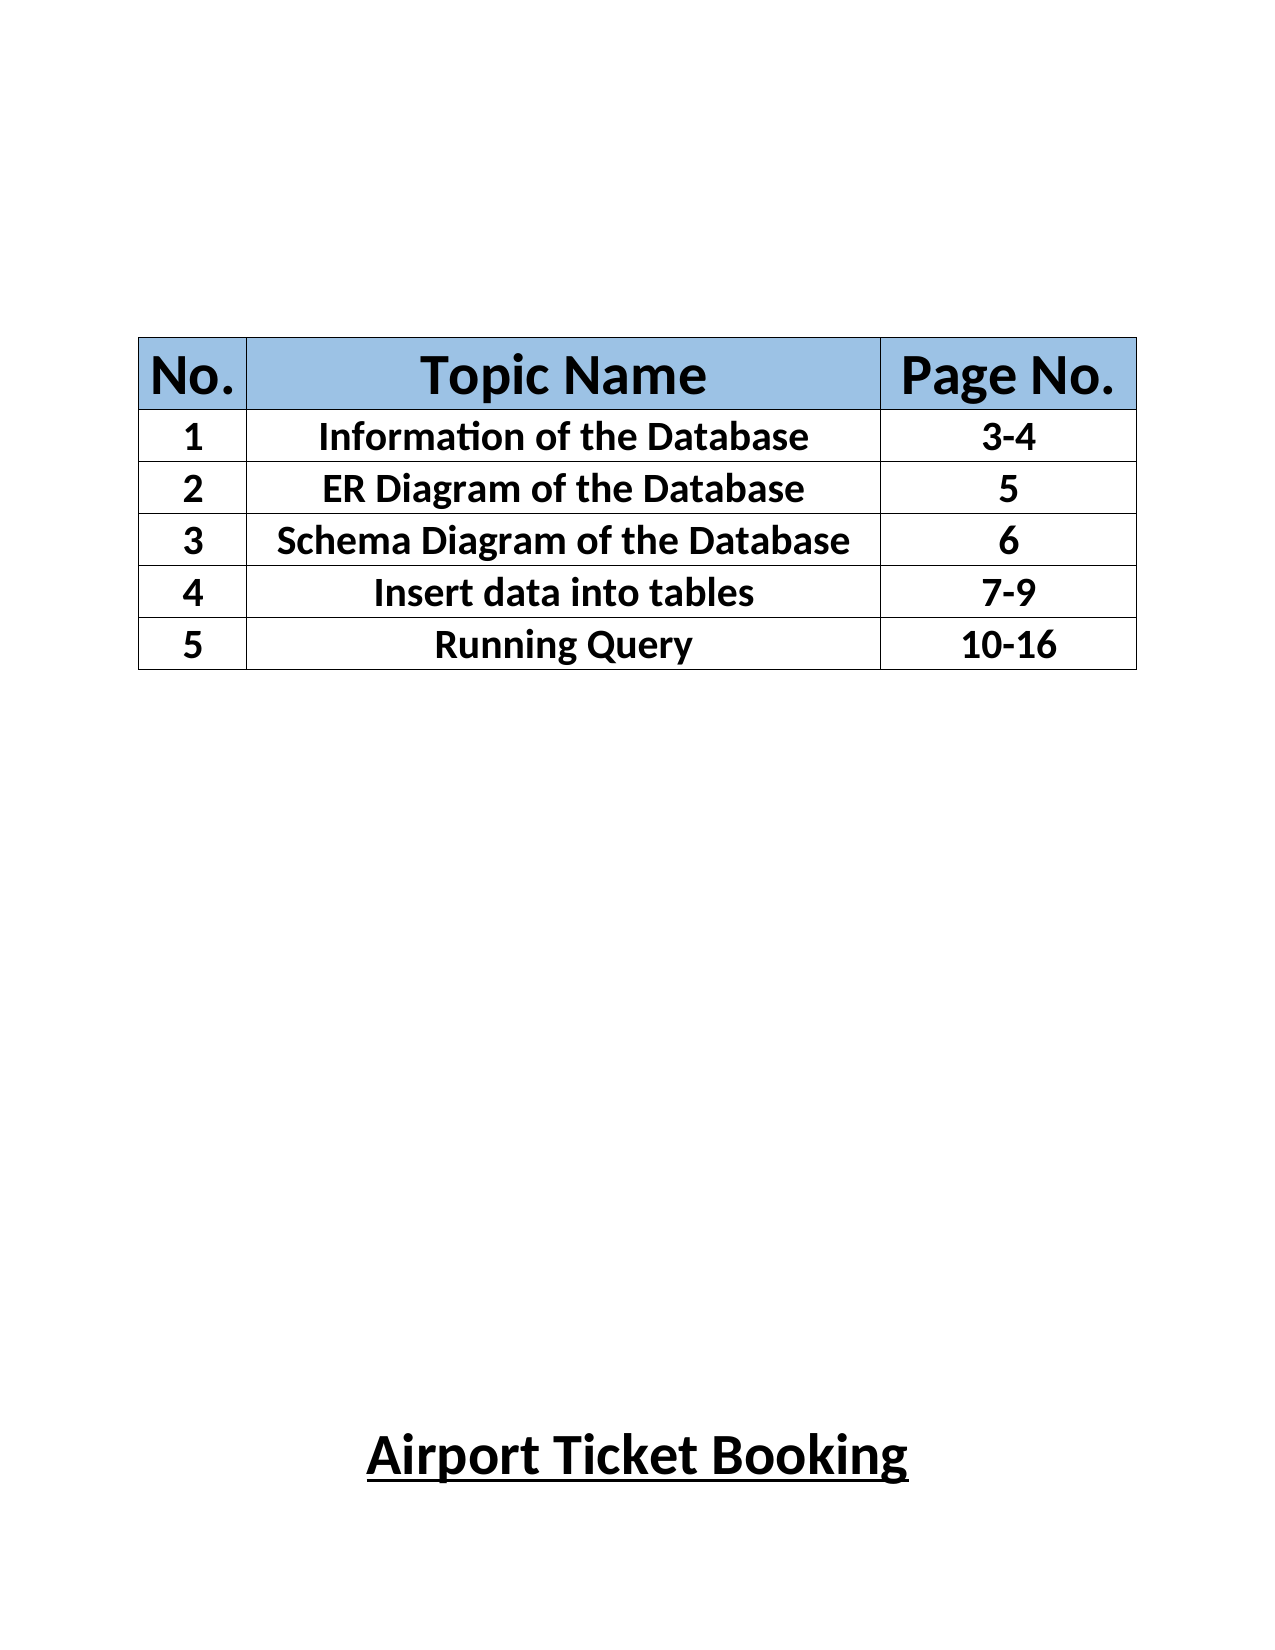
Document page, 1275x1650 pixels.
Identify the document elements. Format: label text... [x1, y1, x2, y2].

table_cell Insert data into tables [247, 566, 880, 617]
table_cell 2 [139, 462, 246, 513]
table_cell Running Query [247, 618, 880, 669]
table_cell 5 [139, 618, 246, 669]
table_cell 3 [139, 514, 246, 565]
text Airport Ticket Booking [150, 1418, 1125, 1489]
table_cell 4 [139, 566, 246, 617]
table_header Page No. [881, 338, 1136, 409]
table_cell 6 [881, 514, 1136, 565]
table_cell Information of the Database [247, 410, 880, 461]
table_cell Schema Diagram of the Database [247, 514, 880, 565]
table_header No. [139, 338, 246, 409]
table_cell ER Diagram of the Database [247, 462, 880, 513]
table_cell 7-9 [881, 566, 1136, 617]
table_header Topic Name [247, 338, 880, 409]
table_cell 5 [881, 462, 1136, 513]
table_cell 1 [139, 410, 246, 461]
table_cell 10-16 [881, 618, 1136, 669]
table_cell 3-4 [881, 410, 1136, 461]
